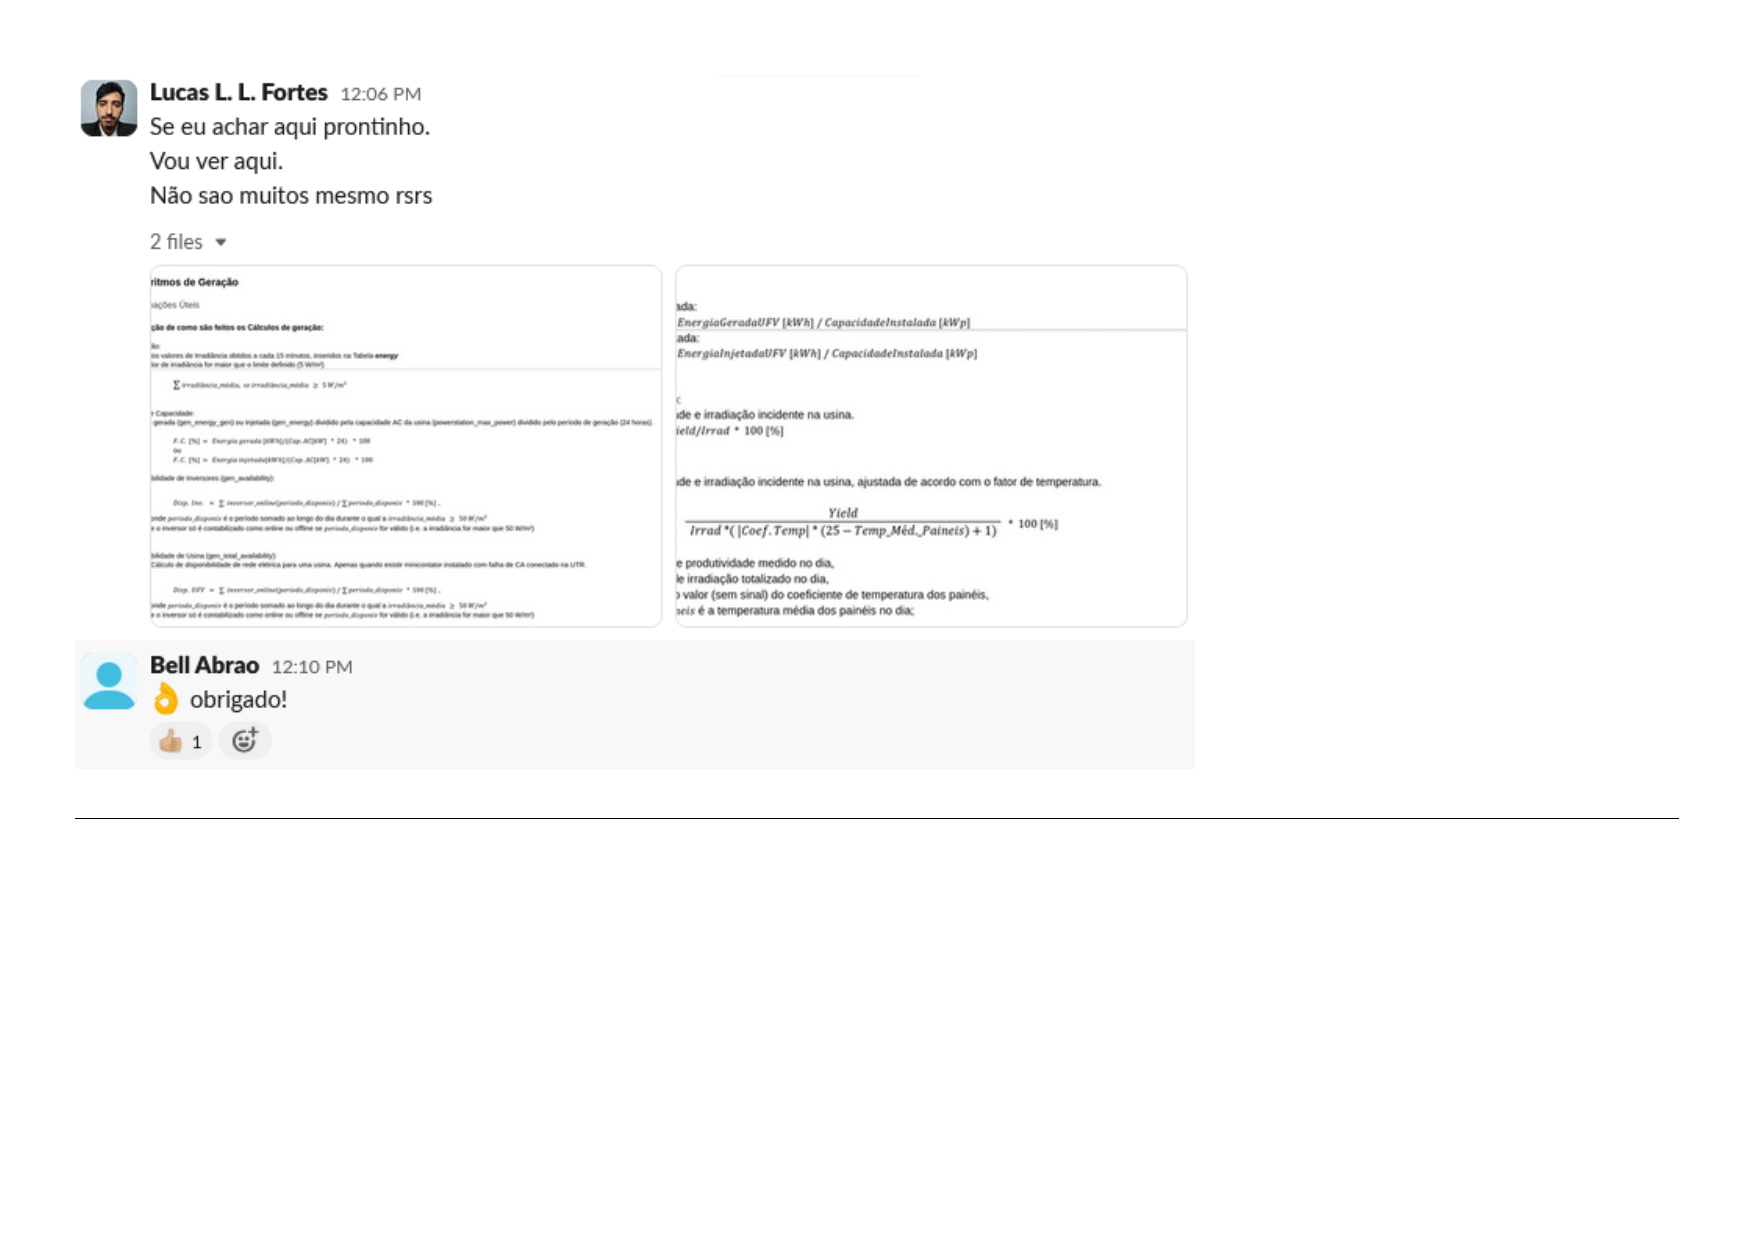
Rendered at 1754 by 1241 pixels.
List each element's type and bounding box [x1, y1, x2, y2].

picture [75, 75, 1196, 769]
